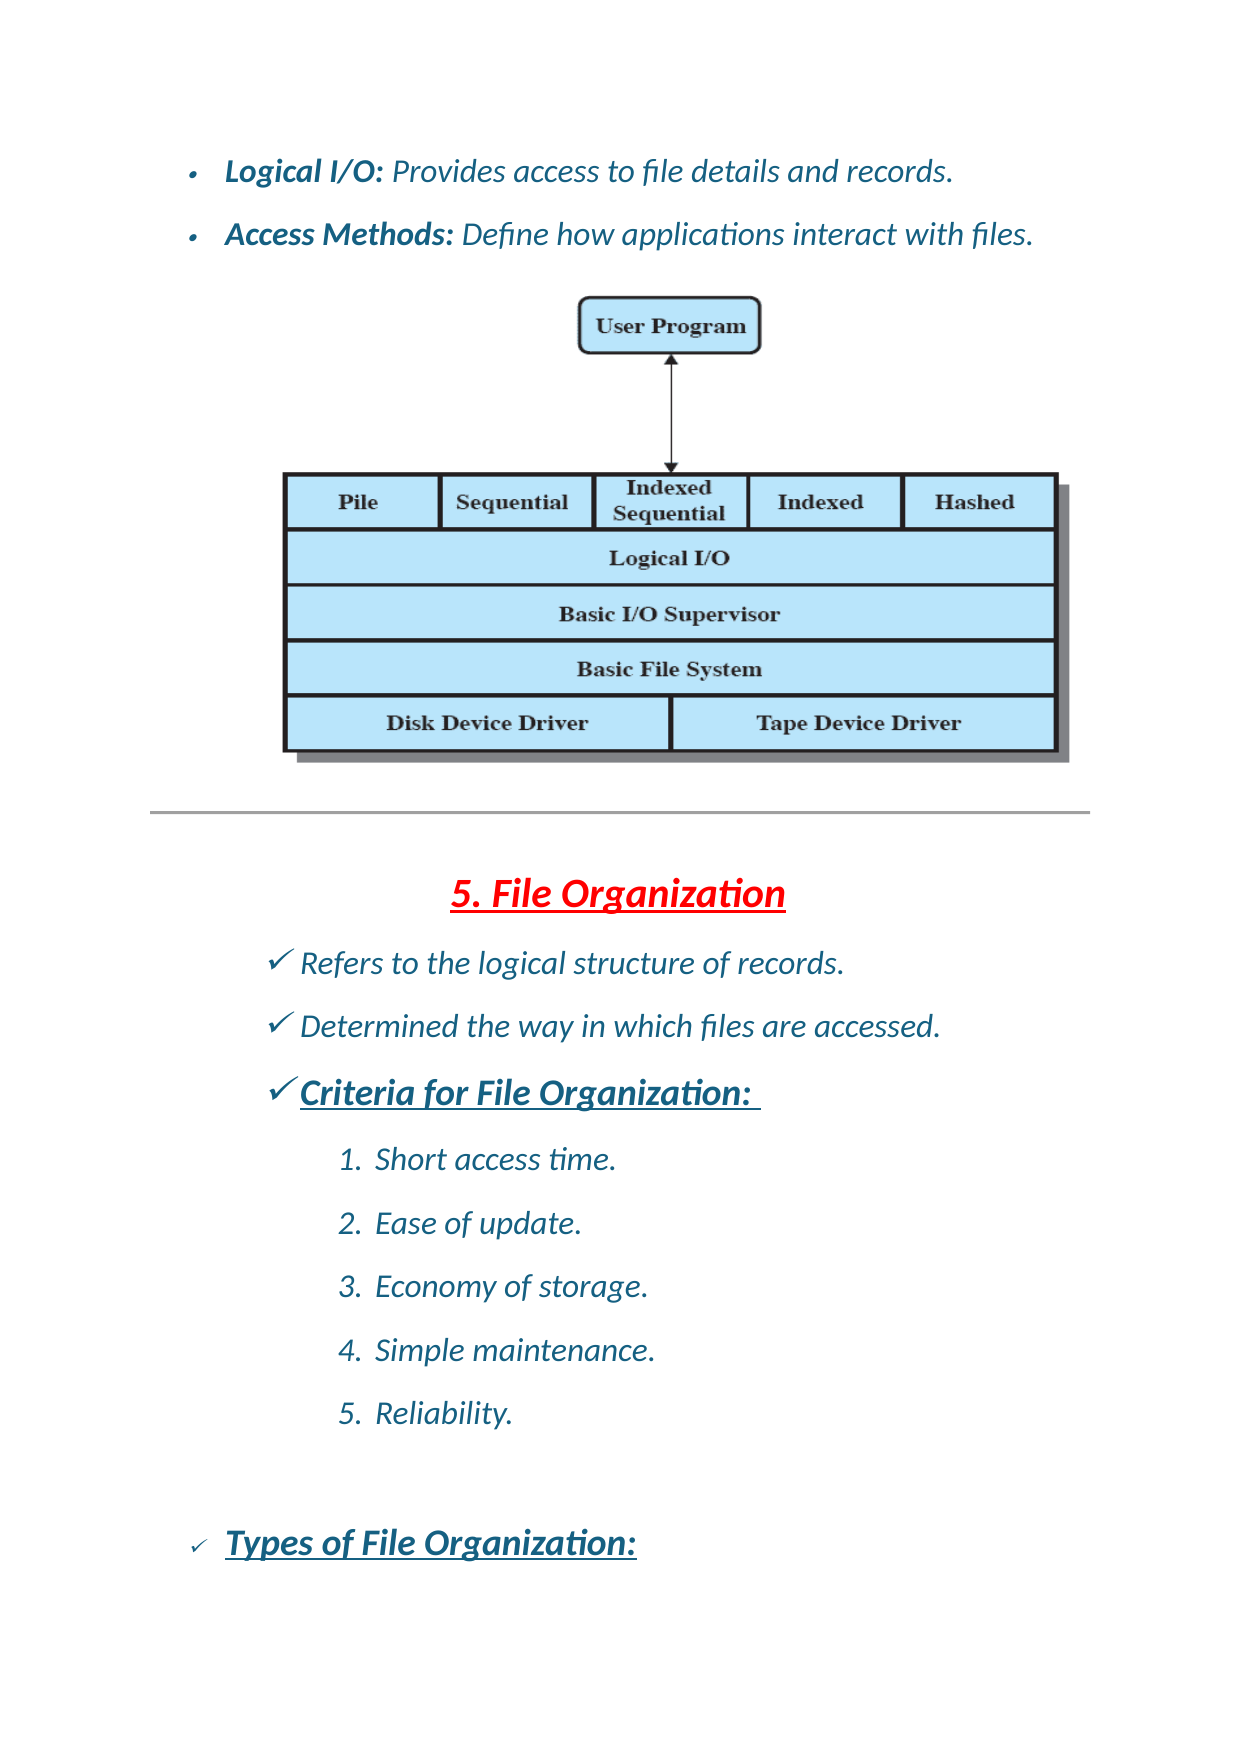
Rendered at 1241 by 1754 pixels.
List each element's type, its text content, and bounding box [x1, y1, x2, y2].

picture [189, 276, 1089, 790]
list Refers to the logical structure of records. [262, 942, 1090, 983]
list Logical I/O: Provides access to file details and records. [187, 150, 1090, 191]
list Criteria for File Organization: [262, 1069, 1090, 1115]
list Simple maintenance. [337, 1328, 1090, 1369]
list Access Methods: Define how applications interact with files. [187, 213, 1090, 254]
list Ease of update. [337, 1202, 1090, 1242]
list Types of File Organization: [187, 1519, 1090, 1565]
list Determined the way in which files are accessed. [262, 1005, 1090, 1046]
text 5. File Organization [150, 867, 1090, 918]
list Economy of storage. [337, 1265, 1090, 1306]
list Reliability. [337, 1392, 1090, 1433]
list Short access time. [337, 1138, 1090, 1179]
